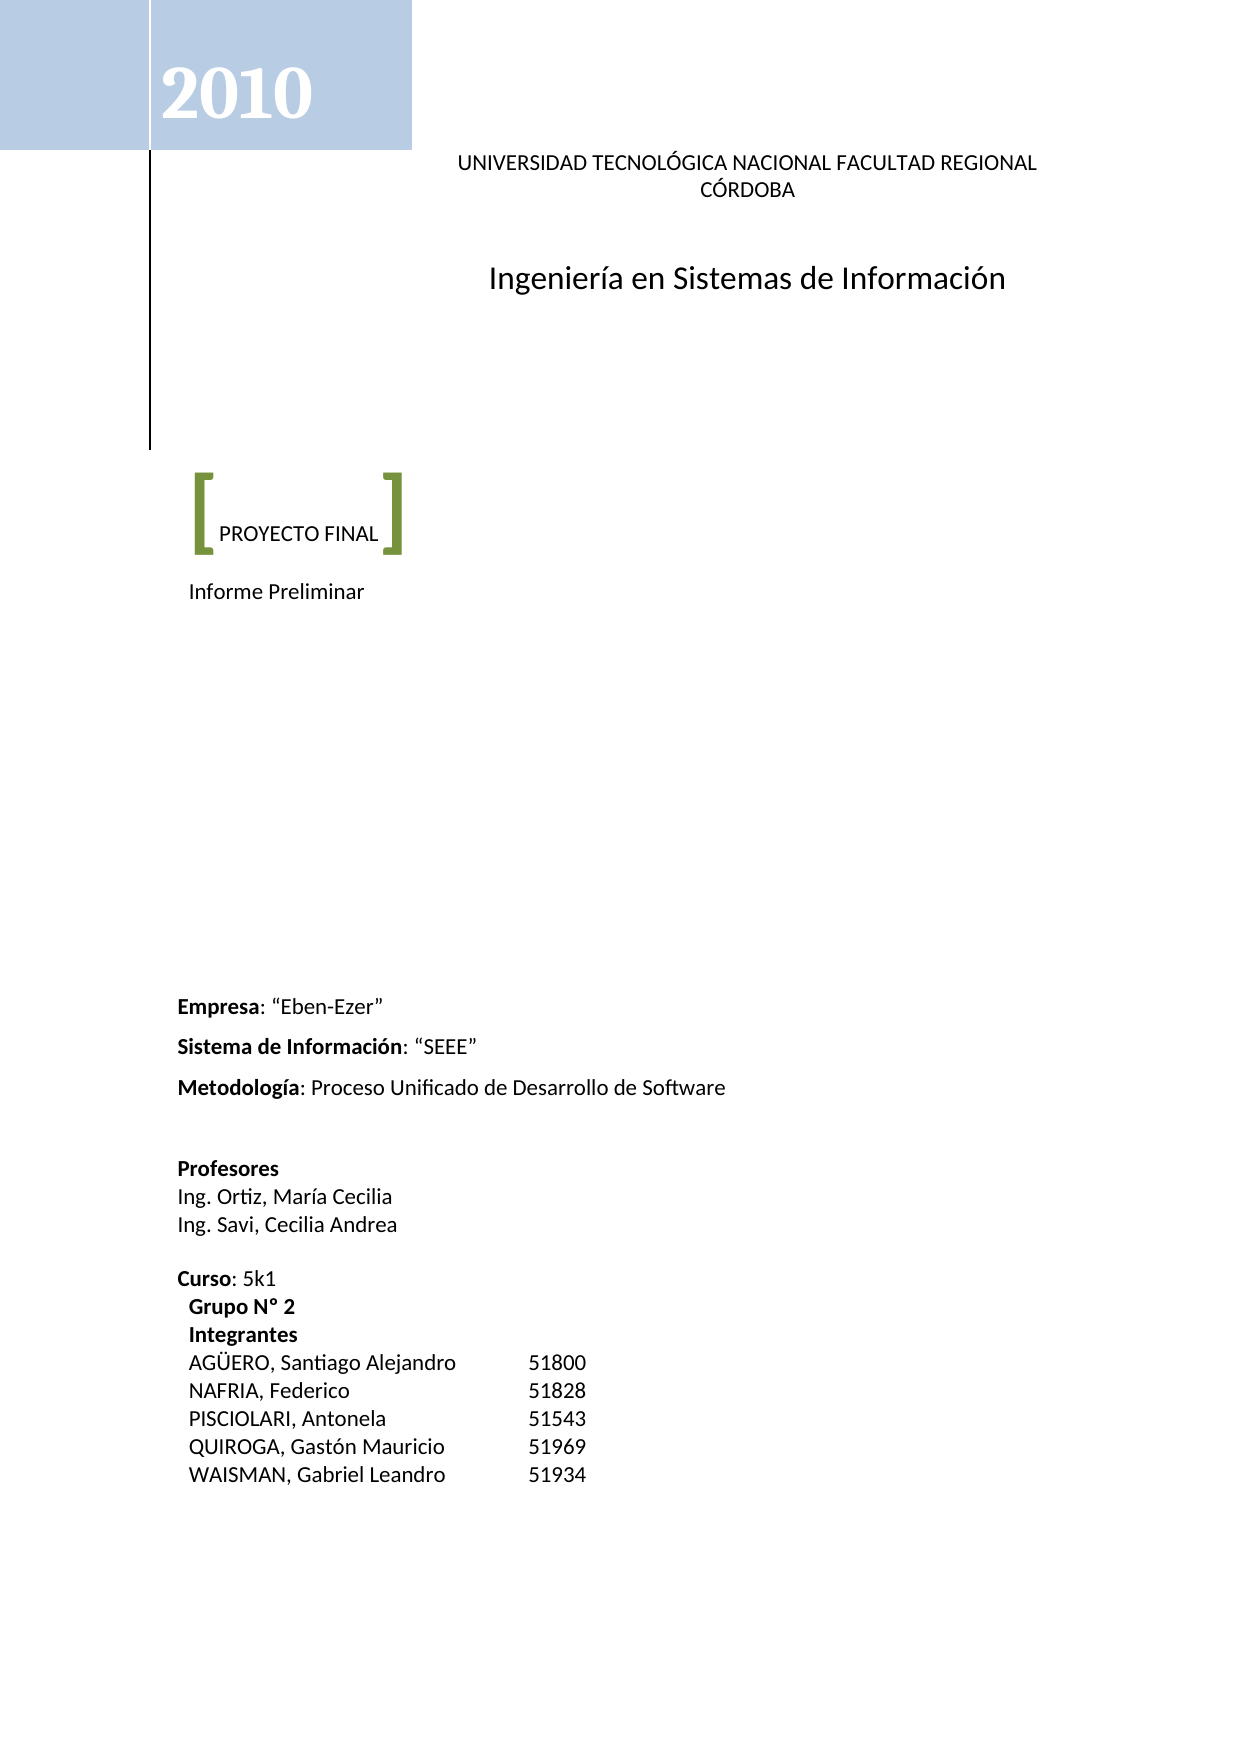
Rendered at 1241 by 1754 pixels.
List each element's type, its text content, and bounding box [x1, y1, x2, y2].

table_header Grupo Nº 2 [177, 1293, 646, 1320]
table_cell 51800 [517, 1349, 646, 1376]
table_cell NAFRIA, Federico [177, 1376, 517, 1404]
table_cell 51543 [517, 1405, 646, 1432]
table_cell AGÜERO, Santiago Alejandro [177, 1349, 517, 1376]
table_cell 51969 [517, 1433, 646, 1461]
table_cell WAISMAN, Gabriel Leandro [177, 1461, 517, 1501]
table_cell 51934 [517, 1461, 646, 1501]
table_cell Integrantes [177, 1320, 646, 1348]
table_cell QUIROGA, Gastón Mauricio [177, 1433, 517, 1461]
table_cell PISCIOLARI, Antonela [177, 1405, 517, 1432]
table_cell 51828 [517, 1376, 646, 1404]
